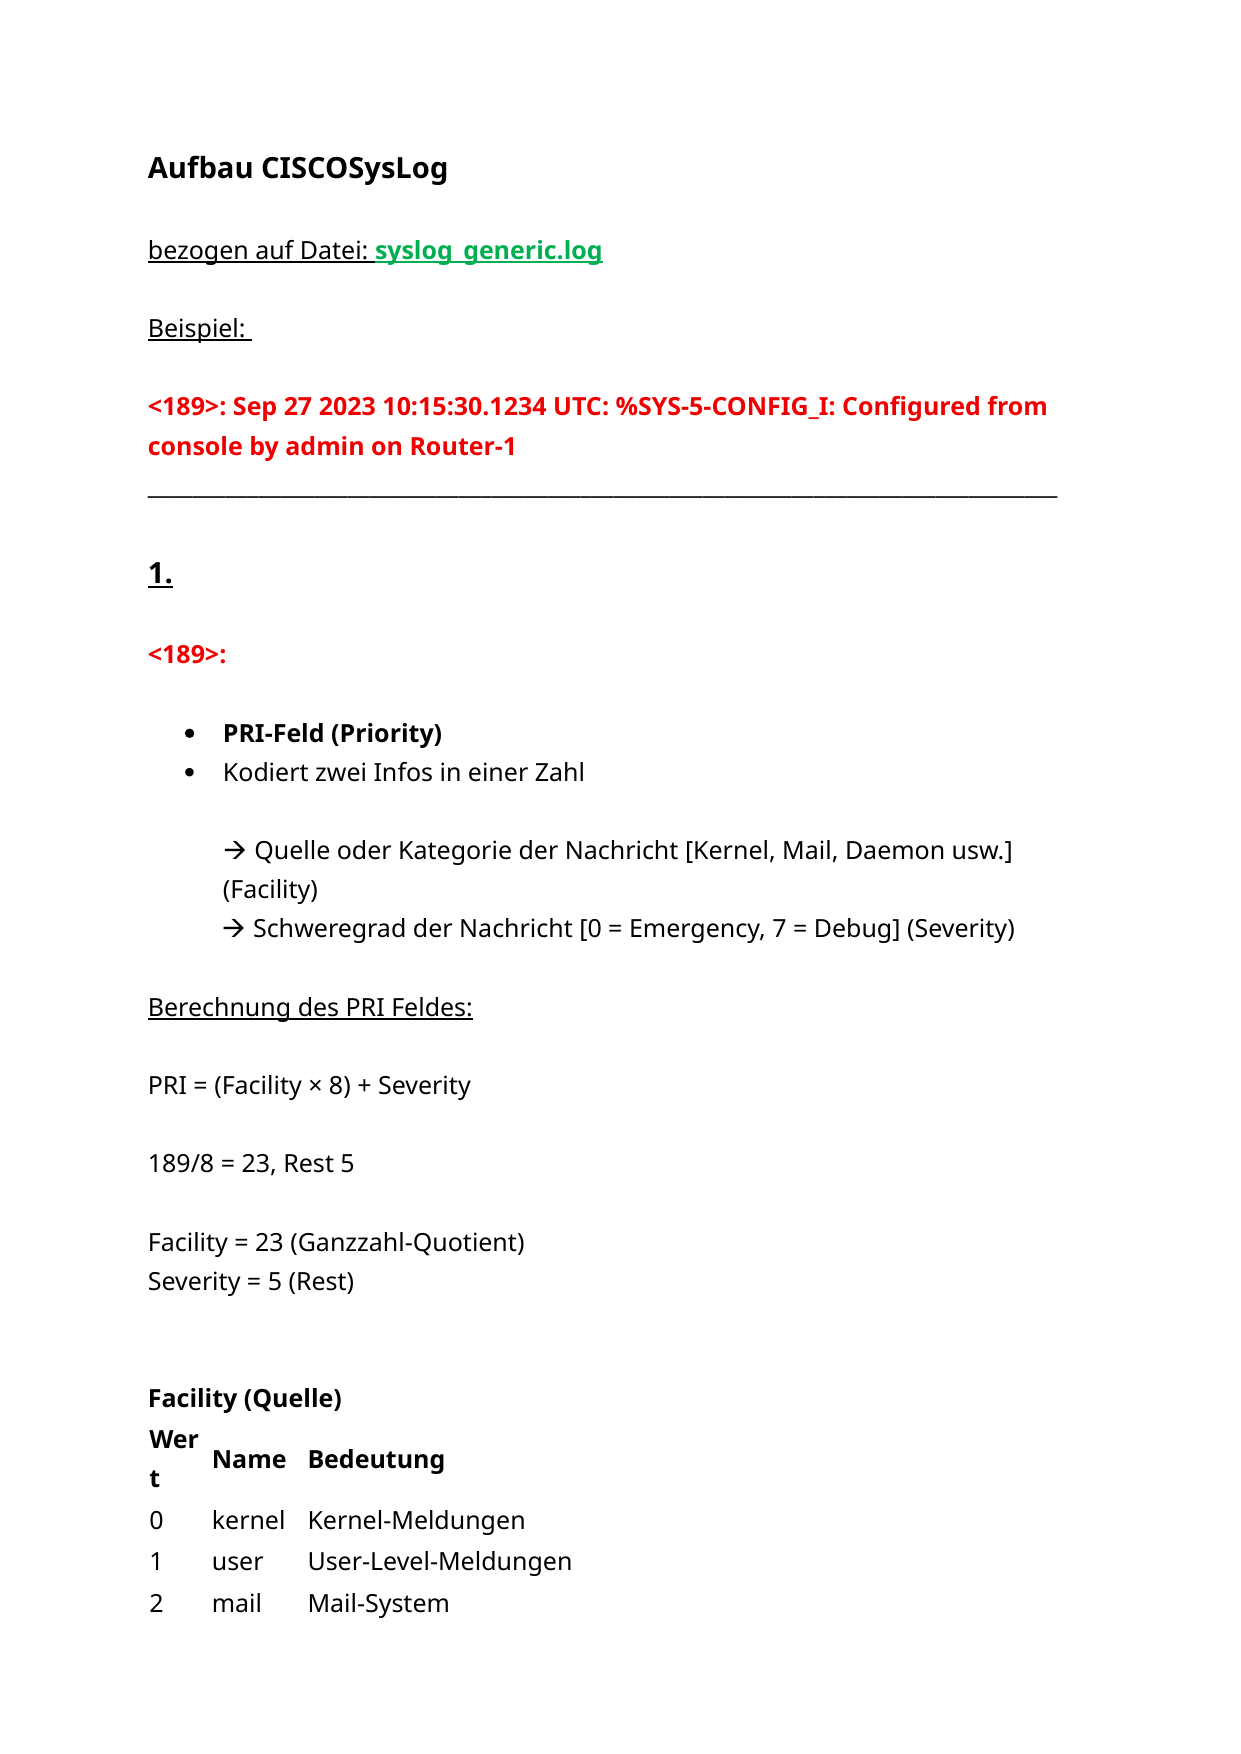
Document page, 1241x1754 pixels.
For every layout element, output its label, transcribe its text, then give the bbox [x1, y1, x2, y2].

table_cell 1 [148, 1543, 210, 1584]
text Facility (Quelle) [148, 1381, 1093, 1415]
list PRI-Feld (Priority) [185, 715, 1093, 749]
table_header Wert [148, 1420, 210, 1501]
table_cell Kernel-Meldungen [306, 1501, 666, 1542]
table_cell 2 [148, 1584, 210, 1625]
text __________________________________________________________________________________ [148, 467, 1093, 501]
table_header Name [210, 1420, 306, 1501]
table_cell 0 [148, 1501, 210, 1542]
table_cell mail [210, 1584, 306, 1625]
text PRI = (Facility × 8) + Severity [148, 1068, 1093, 1102]
text Severity = 5 (Rest) [148, 1264, 1093, 1298]
text 189/8 = 23, Rest 5 [148, 1146, 1093, 1180]
text Beispiel: [148, 311, 1093, 345]
table_cell User-Level-Meldungen [306, 1543, 666, 1584]
text Aufbau CISCOSysLog [148, 148, 1093, 187]
text Berechnung des PRI Feldes: [148, 989, 1093, 1023]
table_cell user [210, 1543, 306, 1584]
text Schweregrad der Nachricht [0 = Emergency, 7 = Debug] (Severity) [148, 911, 1093, 945]
table_header Bedeutung [306, 1420, 666, 1501]
list Quelle oder Kategorie der Nachricht [Kernel, Mail, Daemon usw.] (Facility) [223, 833, 1093, 906]
text <189>: Sep 27 2023 10:15:30.1234 UTC: %SYS-5-CONFIG_I: Configured from console by admin on Router-1 [148, 389, 1093, 462]
table_cell Mail-System [306, 1584, 666, 1625]
table_cell kernel [210, 1501, 306, 1542]
text <189>: [148, 637, 1093, 671]
list Kodiert zwei Infos in einer Zahl [185, 754, 1093, 788]
text 1. [148, 552, 1093, 592]
text Facility = 23 (Ganzzahl-Quotient) [148, 1224, 1093, 1258]
text bezogen auf Datei: syslog_generic.log [148, 232, 1093, 266]
